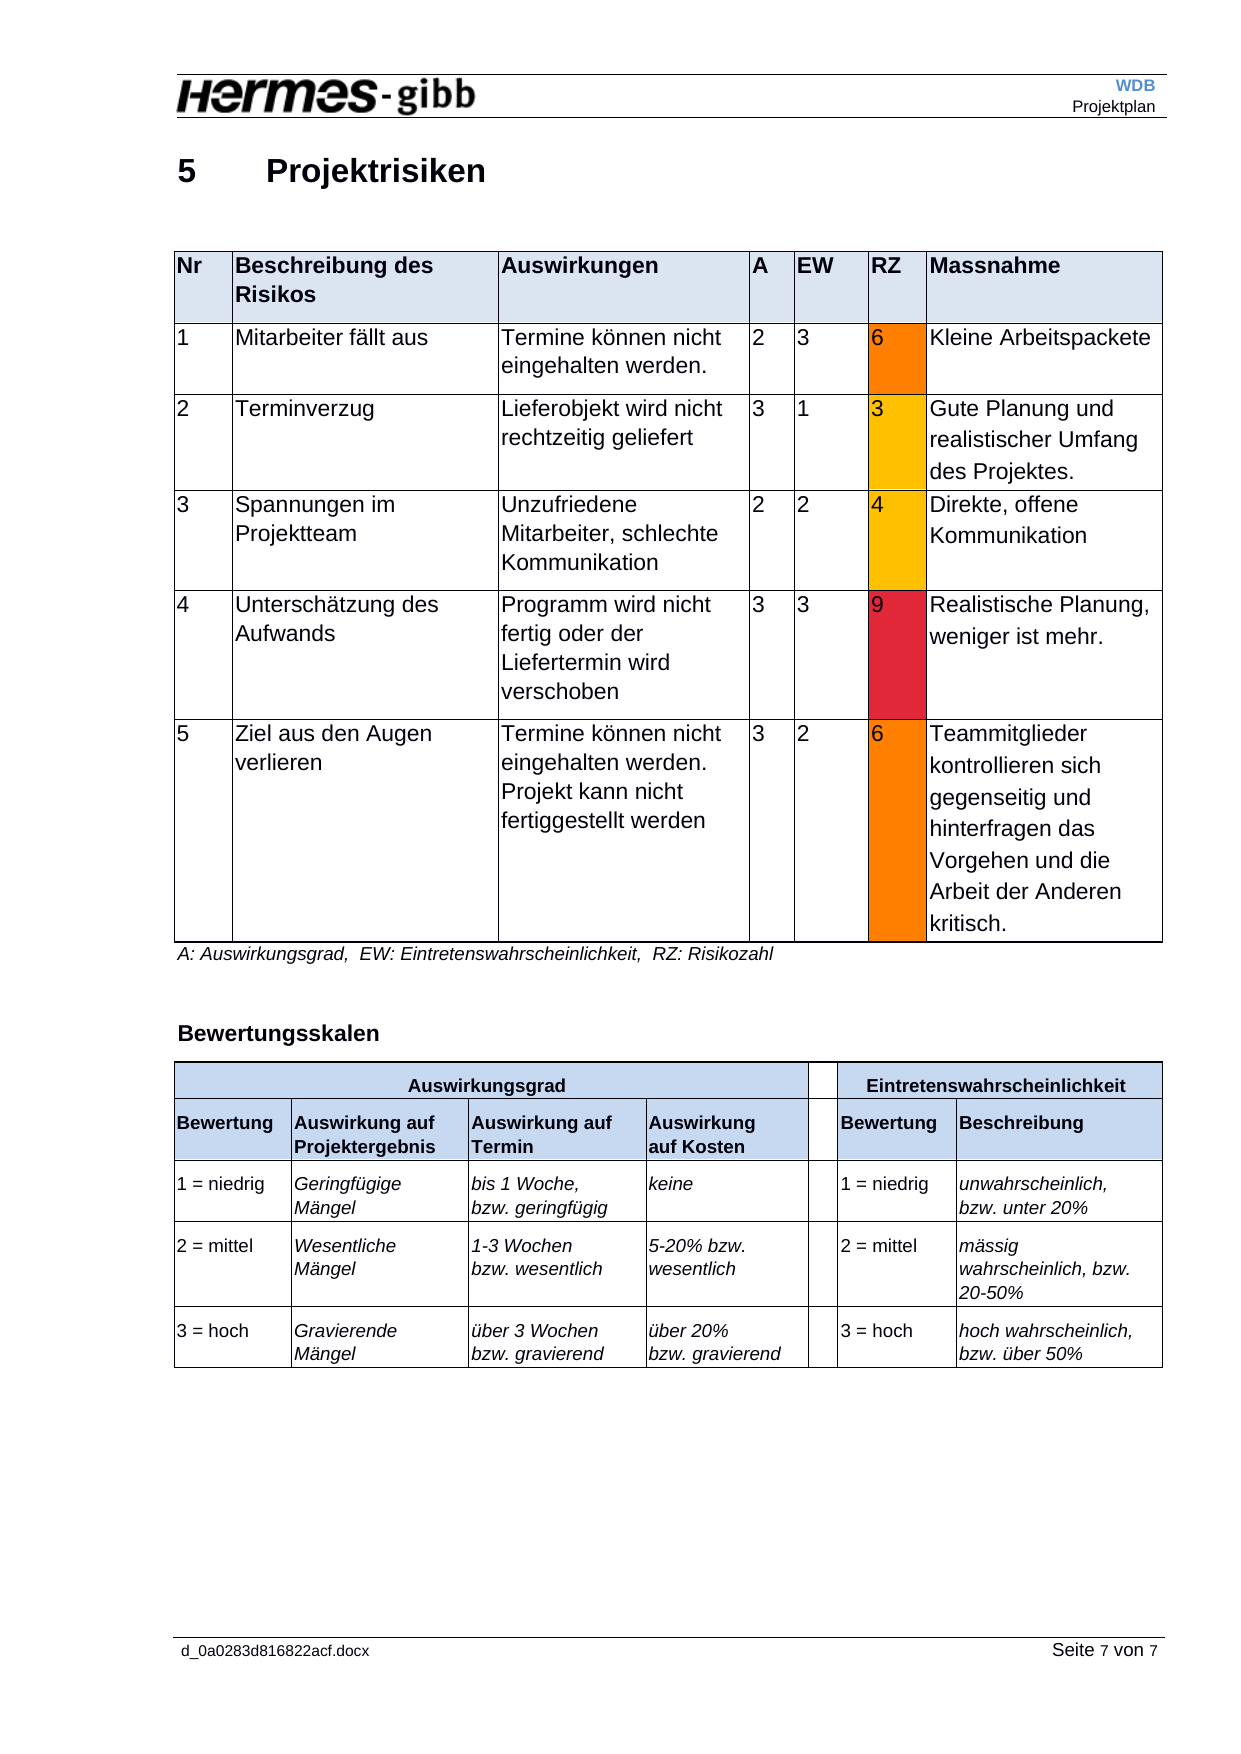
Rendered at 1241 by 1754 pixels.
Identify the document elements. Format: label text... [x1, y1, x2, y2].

table_cell unwahrscheinlich, bzw. unter 20% [957, 1161, 1162, 1221]
table_cell Auswirkung auf Termin [469, 1099, 646, 1159]
table_cell 2 [750, 491, 794, 590]
table_cell 3 [869, 395, 926, 489]
table_cell Mitarbeiter fällt aus [233, 324, 498, 394]
table_header EW [795, 252, 868, 322]
table_header Nr [175, 252, 232, 322]
table_cell 2 = mittel [838, 1222, 956, 1306]
text A: Auswirkungsgrad, EW: Eintretenswahrscheinlichkeit, RZ: Risikozahl [177, 943, 1122, 964]
table_header Auswirkungen [499, 252, 749, 322]
table_cell Ziel aus den Augen verlieren [233, 720, 498, 941]
table_cell 1 = niedrig [838, 1161, 956, 1221]
table_header [809, 1063, 837, 1098]
table_cell Bewertung [175, 1099, 291, 1159]
table_cell Unzufriedene Mitarbeiter, schlechte Kommunikation [499, 491, 749, 590]
table_cell 5 [175, 720, 232, 941]
table_cell Gute Planung und realistischer Umfang des Projektes. [927, 395, 1162, 489]
table_cell über 20% bzw. gravierend [647, 1307, 808, 1367]
table_cell [809, 1307, 837, 1367]
table_cell 1-3 Wochen bzw. wesentlich [469, 1222, 646, 1306]
table_cell 6 [869, 720, 926, 941]
table_cell Termine können nicht eingehalten werden. Projekt kann nicht fertiggestellt werden [499, 720, 749, 941]
table_cell Beschreibung [957, 1099, 1162, 1159]
table_cell Termine können nicht eingehalten werden. [499, 324, 749, 394]
subtitle Projektrisiken [177, 151, 1122, 189]
table_cell Kleine Arbeitspackete [927, 324, 1162, 394]
table_cell 1 [175, 324, 232, 394]
table_cell Teammitglieder kontrollieren sich gegenseitig und hinterfragen das Vorgehen und die Arbeit der Anderen kritisch. [927, 720, 1162, 941]
table_cell 6 [869, 324, 926, 394]
table_cell 2 [795, 720, 868, 941]
table_cell 3 = hoch [838, 1307, 956, 1367]
table_cell 4 [175, 591, 232, 719]
table_cell 3 [750, 395, 794, 489]
table_cell 1 [795, 395, 868, 489]
table_cell 3 [175, 491, 232, 590]
table_cell Direkte, offene Kommunikation [927, 491, 1162, 590]
table_cell Lieferobjekt wird nicht rechtzeitig geliefert [499, 395, 749, 489]
table_cell 3 = hoch [175, 1307, 291, 1367]
text Bewertungsskalen [177, 1020, 1122, 1046]
table_header A [750, 252, 794, 322]
table_cell 4 [869, 491, 926, 590]
table_cell Wesentliche Mängel [292, 1222, 468, 1306]
table_header Beschreibung des Risikos [233, 252, 498, 322]
table_cell Bewertung [838, 1099, 956, 1159]
table_cell 1 = niedrig [175, 1161, 291, 1221]
table_header Auswirkungsgrad [175, 1063, 808, 1098]
table_cell über 3 Wochen bzw. gravierend [469, 1307, 646, 1367]
table_cell 2 [750, 324, 794, 394]
table_cell 2 = mittel [175, 1222, 291, 1306]
table_cell 2 [175, 395, 232, 489]
table_cell [809, 1161, 837, 1221]
table_header Eintretenswahrscheinlichkeit [838, 1063, 1162, 1098]
table_cell Spannungen im Projektteam [233, 491, 498, 590]
table_cell mässig wahrscheinlich, bzw. 20-50% [957, 1222, 1162, 1306]
table_cell 2 [795, 491, 868, 590]
table_cell 5-20% bzw. wesentlich [647, 1222, 808, 1306]
table_cell Realistische Planung, weniger ist mehr. [927, 591, 1162, 719]
table_cell Geringfügige Mängel [292, 1161, 468, 1221]
table_cell [809, 1222, 837, 1306]
table_cell Auswirkung auf Projektergebnis [292, 1099, 468, 1159]
table_cell [809, 1099, 837, 1159]
table_cell Unterschätzung des Aufwands [233, 591, 498, 719]
table_header RZ [869, 252, 926, 322]
table_cell hoch wahrscheinlich, bzw. über 50% [957, 1307, 1162, 1367]
table_cell 3 [750, 720, 794, 941]
table_cell 3 [795, 591, 868, 719]
table_cell Gravierende Mängel [292, 1307, 468, 1367]
table_cell bis 1 Woche, bzw. geringfügig [469, 1161, 646, 1221]
table_header Massnahme [927, 252, 1162, 322]
table_cell 3 [750, 591, 794, 719]
table_cell Auswirkung auf Kosten [647, 1099, 808, 1159]
table_cell 9 [869, 591, 926, 719]
table_cell 3 [795, 324, 868, 394]
table_cell keine [647, 1161, 808, 1221]
table_cell Programm wird nicht fertig oder der Liefertermin wird verschoben [499, 591, 749, 719]
table_cell Terminverzug [233, 395, 498, 489]
